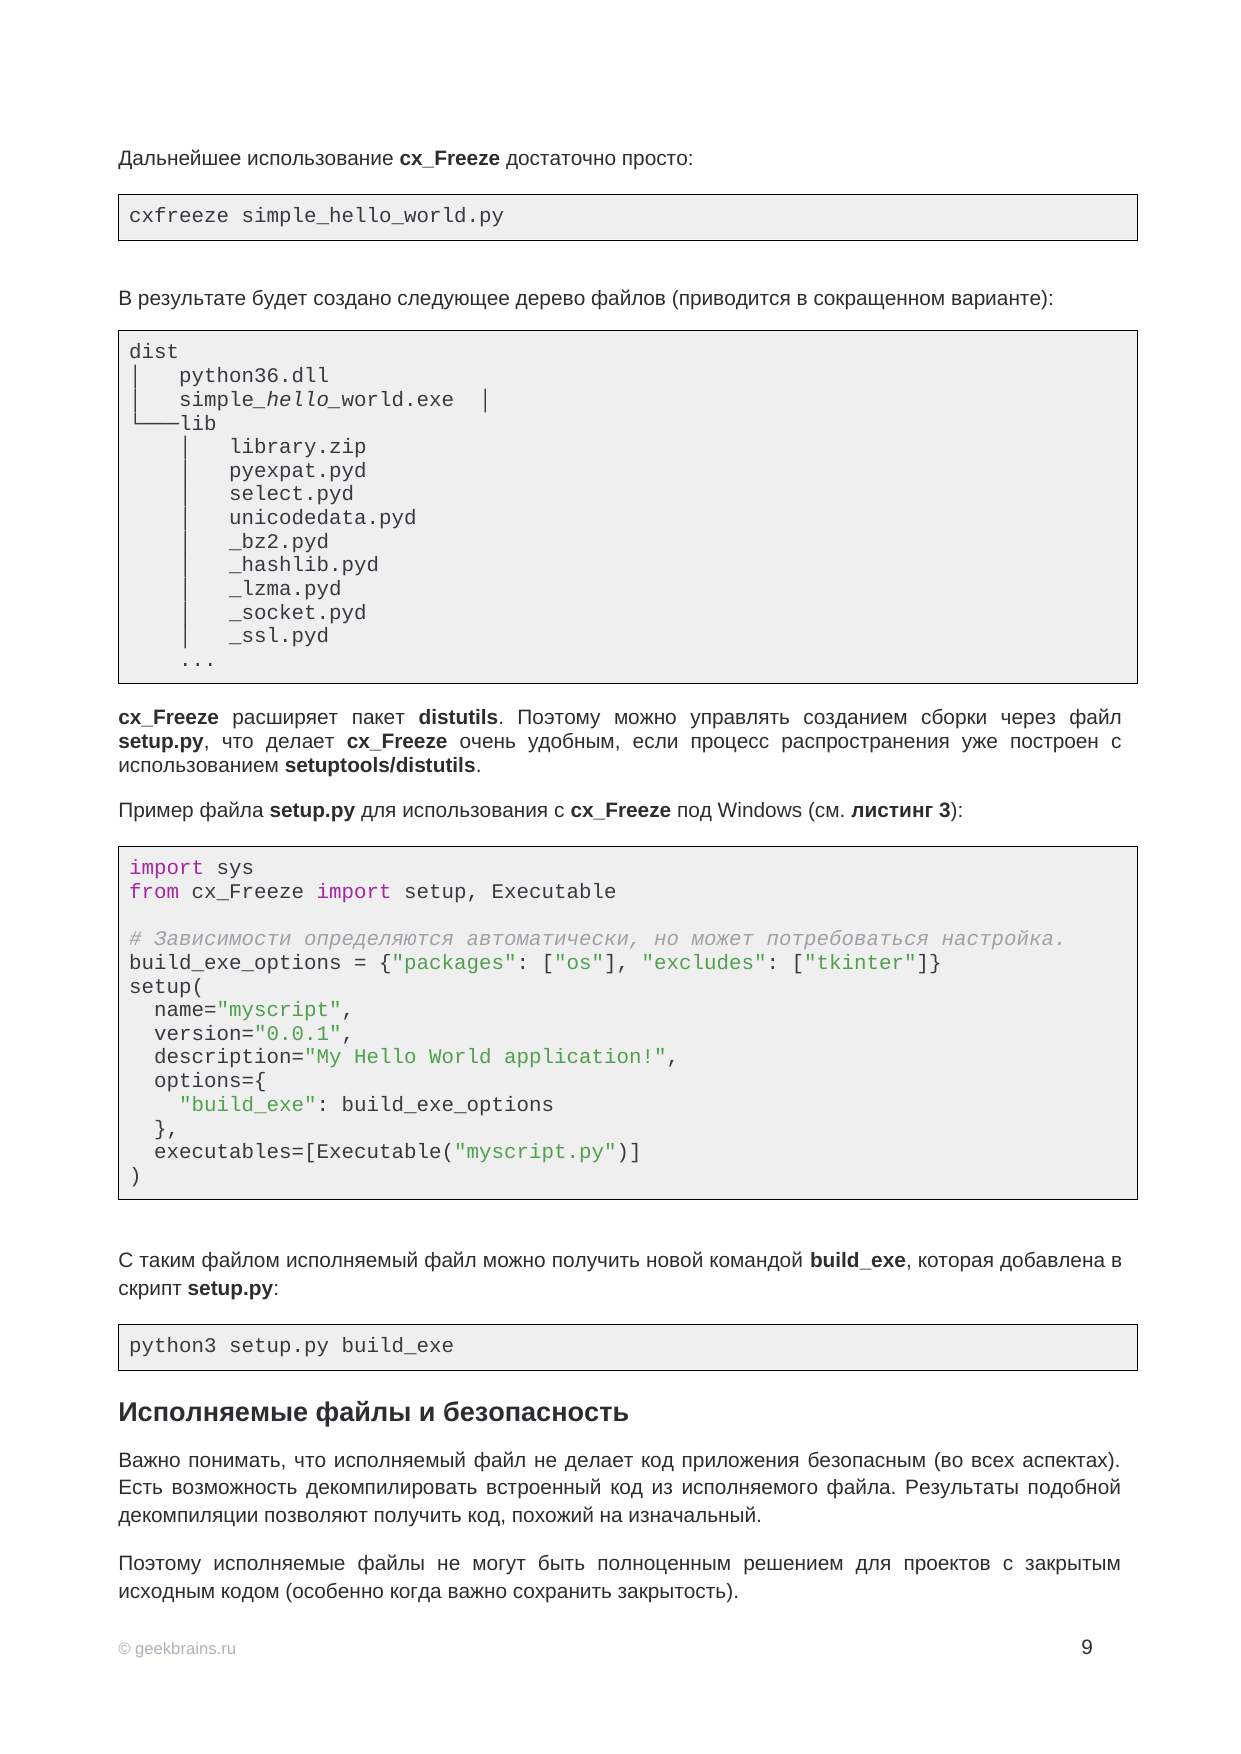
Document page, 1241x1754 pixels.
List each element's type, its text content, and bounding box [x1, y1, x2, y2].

subtitle Исполняемые файлы и безопасность [118, 1396, 1122, 1427]
text Важно понимать, что исполняемый файл не делает код приложения безопасным (во всех аспектах). Есть возможность декомпилировать встроенный код из исполняемого файла. Результаты подобной декомпиляции позволяют получить код, похожий на изначальный. [118, 1448, 1122, 1527]
text В результате будет создано следующее дерево файлов (приводится в сокращенном варианте): [118, 261, 1122, 309]
text Пример файла setup.py для использования с cx_Freeze под Windows (см. листинг 3): [118, 798, 1122, 822]
table_header cxfreeze simple_hello_world.py [119, 195, 1137, 239]
table_header import sys from cx_Freeze import setup, Executable # Зависимости определяются автоматически, но может потребоваться настройка. build_exe_options = {"packages": ["os"], "excludes": ["tkinter"]} setup( name="myscript", version="0.0.1", description="My Hello World application!", options={ "build_exe": build_exe_options }, executables=[Executable("myscript.py")] ) [119, 847, 1137, 1199]
table_header python3 setup.py build_exe [119, 1325, 1137, 1369]
text Дальнейшее использование cx_Freeze достаточно просто: [118, 118, 1122, 169]
text cx_Freeze расширяет пакет distutils. Поэтому можно управлять созданием сборки через файл setup.py, что делает cx_Freeze очень удобным, если процесс распространения уже построен с использованием setuptools/distutils. [118, 705, 1122, 777]
table_header dist │ python36.dll │ simple_hello_world.exe │ └───lib │ library.zip │ pyexpat.pyd │ select.pyd │ unicodedata.pyd │ _bz2.pyd │ _hashlib.pyd │ _lzma.pyd │ _socket.pyd │ _ssl.pyd ... [119, 331, 1137, 683]
text Поэтому исполняемые файлы не могут быть полноценным решением для проектов с закрытым исходным кодом (особенно когда важно сохранить закрытость). [118, 1551, 1122, 1602]
text С таким файлом исполняемый файл можно получить новой командой build_exe, которая добавлена в скрипт setup.py: [118, 1221, 1122, 1300]
